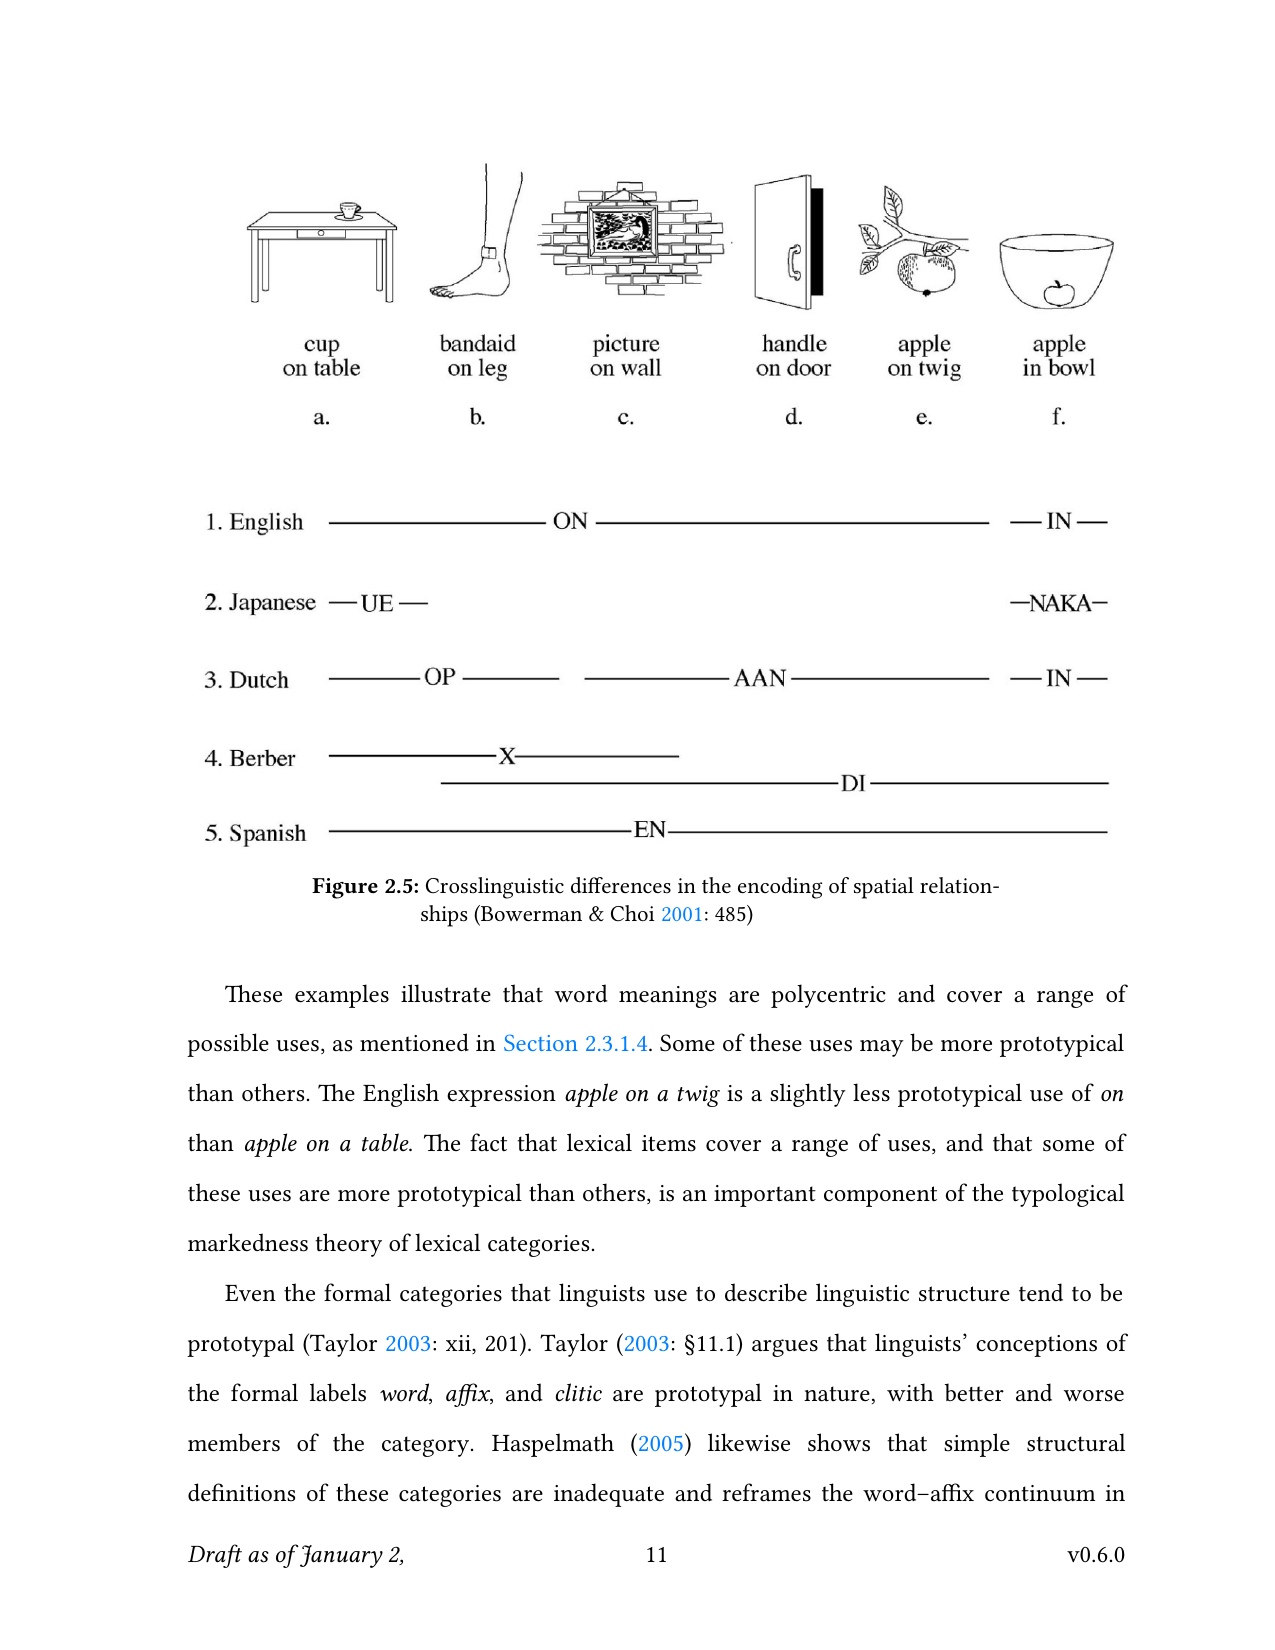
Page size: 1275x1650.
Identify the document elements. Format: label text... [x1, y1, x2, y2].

text These examples illustrate that word meanings are polycentric and cover a range of possible uses, as mentioned in Section 2.3.1.4. Some of these uses may be more prototypical than others. The English expression apple on a twig is a slightly less prototypical use of on than apple on a table. The fact that lexical items cover a range of uses, and that some of these uses are more prototypical than others, is an important component of the typological markedness theory of lexical categories. [187, 979, 1126, 1258]
picture [199, 161, 1116, 849]
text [187, 1279, 1126, 1507]
text Figure 2.5: Crosslinguistic differences in the encoding of spatial relation- ships (Bowerman & Choi 2001: 485) [312, 873, 1023, 927]
